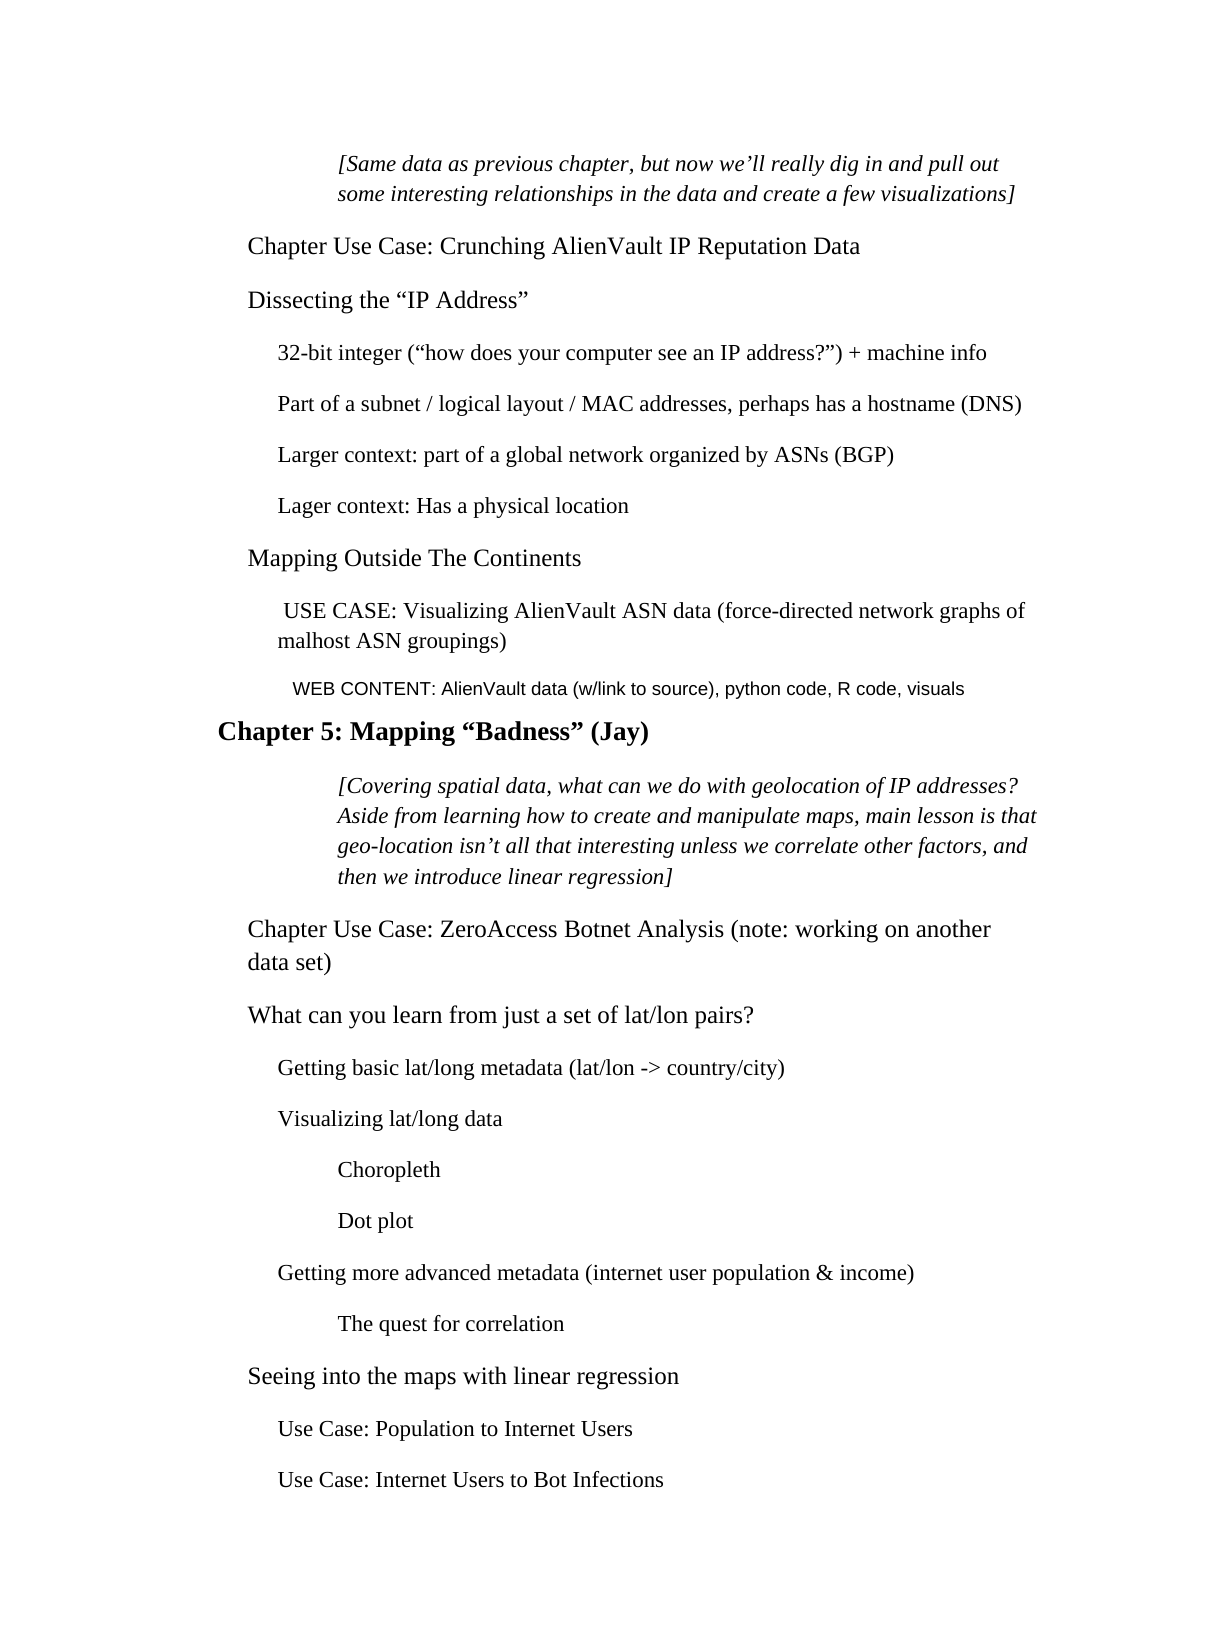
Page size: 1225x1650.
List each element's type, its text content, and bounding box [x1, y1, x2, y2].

text Choropleth [337, 1157, 1037, 1183]
text 32-bit integer (“how does your computer see an IP address?”) + machine info [277, 339, 1037, 365]
text Dot plot [337, 1208, 1037, 1234]
text Larger context: part of a global network organized by ASNs (BGP) [277, 441, 1037, 467]
text Getting more advanced metadata (internet user population & income) [277, 1259, 1037, 1285]
text Chapter Use Case: Crunching AlienVault IP Reputation Data [247, 231, 1037, 260]
text Mapping Outside The Continents [247, 543, 1037, 572]
text Use Case: Population to Internet Users [277, 1414, 1037, 1441]
text Visualizing lat/long data [277, 1106, 1037, 1132]
text [Covering spatial data, what can we do with geolocation of IP addresses? Aside from learning how to create and manipulate maps, main lesson is that geo-location isn’t all that interesting unless we correlate other factors, and then we introduce linear regression] [337, 772, 1037, 889]
text USE CASE: Visualizing AlienVault ASN data (force-directed network graphs of malhost ASN groupings) [277, 597, 1037, 653]
text The quest for correlation [277, 1310, 1037, 1336]
text Chapter Use Case: ZeroAccess Botnet Analysis (note: working on another data set) [247, 914, 1037, 976]
title Chapter 5: Mapping “Badness” (Jay) [217, 716, 1037, 747]
text Use Case: Internet Users to Bot Infections [277, 1466, 1037, 1492]
text Lager context: Has a physical location [277, 492, 1037, 518]
text Getting basic lat/long metadata (lat/lon -> country/city) [277, 1054, 1037, 1081]
text Seeing into the maps with linear regression [247, 1361, 1037, 1389]
text Dissecting the “IP Address” [247, 285, 1037, 314]
text What can you learn from just a set of lat/lon pairs? [247, 1001, 1037, 1029]
text WEB CONTENT: AlienVault data (w/link to source), python code, R code, visuals [292, 678, 1037, 700]
text [Same data as previous chapter, but now we’ll really dig in and pull out some interesting relationships in the data and create a few visualizations] [337, 150, 1037, 207]
text Part of a subnet / logical layout / MAC addresses, perhaps has a hostname (DNS) [277, 390, 1037, 416]
